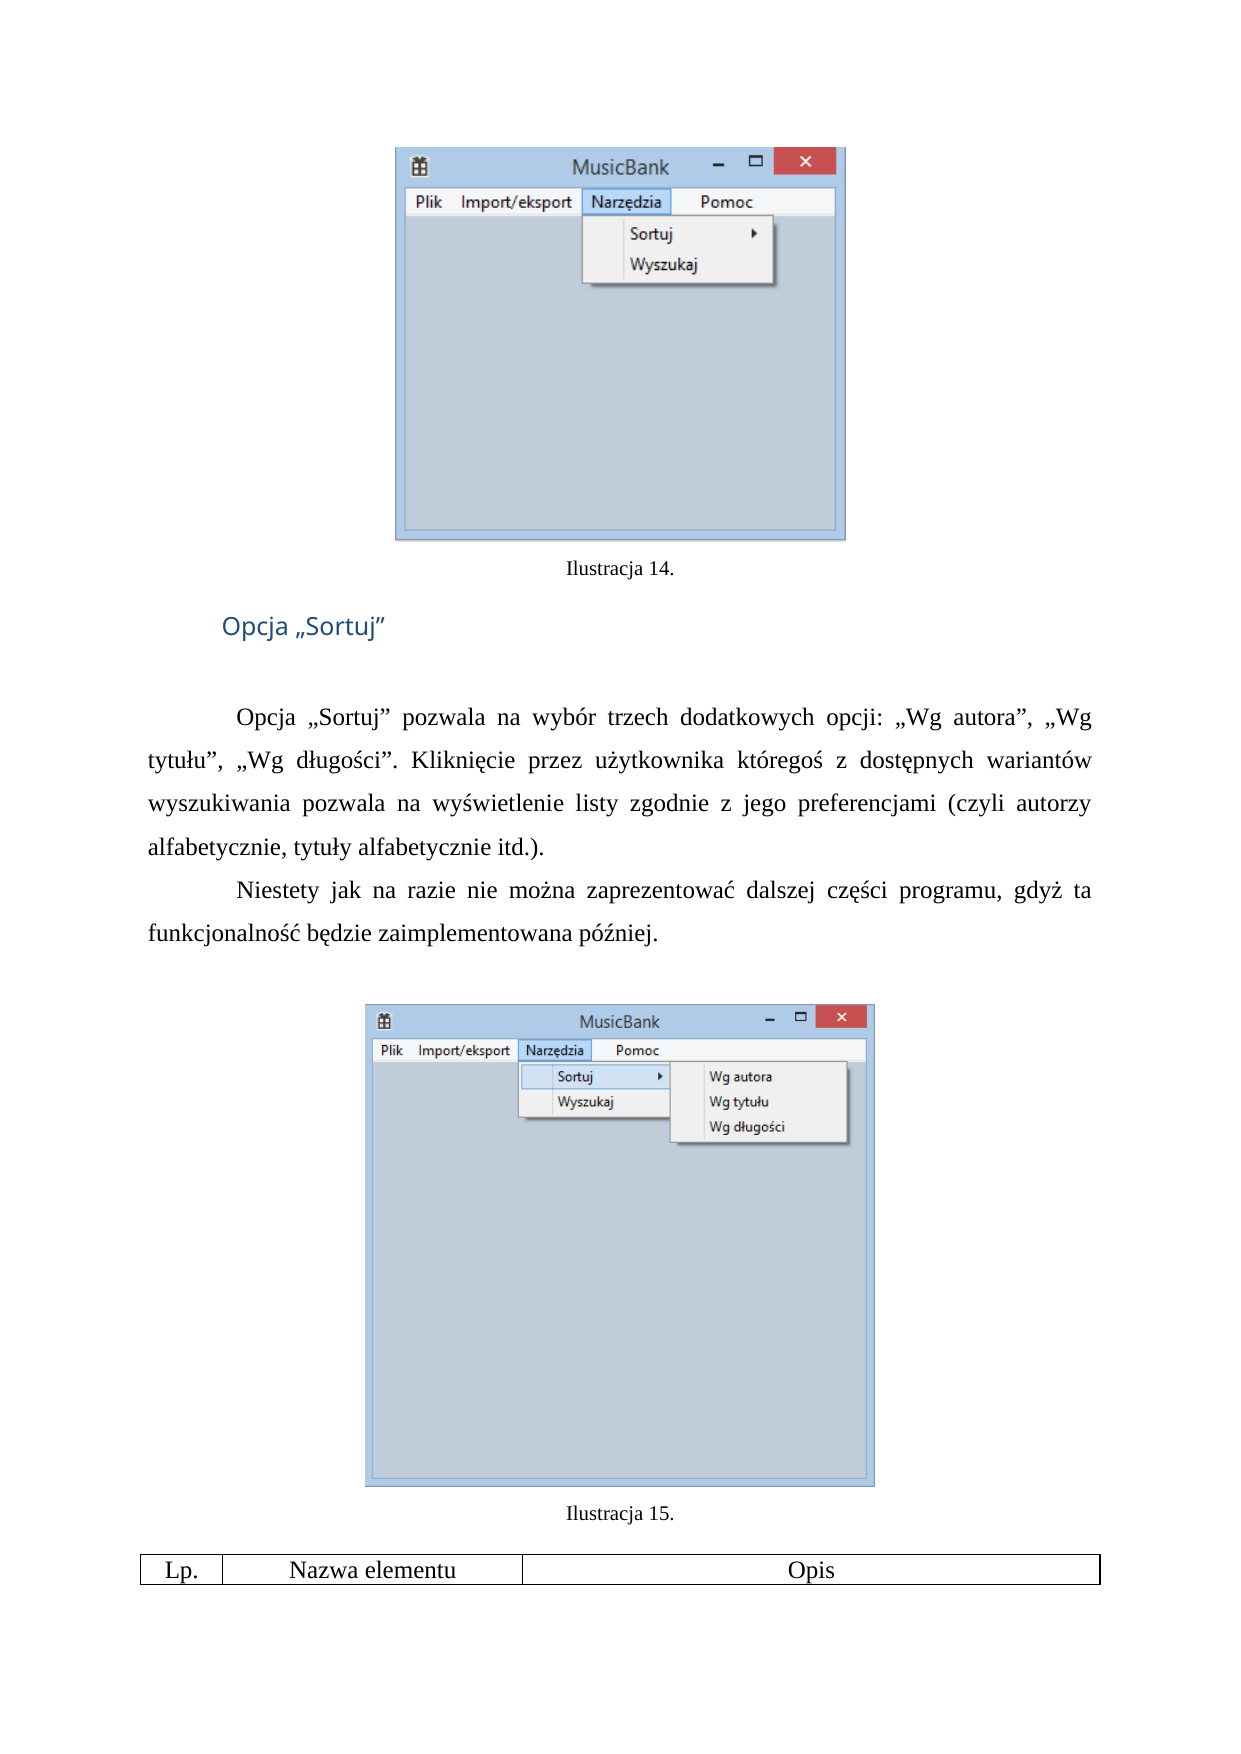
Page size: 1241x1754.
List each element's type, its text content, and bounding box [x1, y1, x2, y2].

table_header Opis [523, 1555, 1099, 1583]
list Ilustracja 14. [148, 555, 1093, 579]
table_header Nazwa elementu [223, 1555, 522, 1583]
picture [395, 147, 846, 542]
picture [365, 1004, 875, 1487]
subtitle Opcja „Sortuj” [148, 608, 1093, 642]
list Opcja „Sortuj” pozwala na wybór trzech dodatkowych opcji: „Wg autora”, „Wg tytułu”, „Wg długości”. Kliknięcie przez użytkownika któregoś z dostępnych wariantów wyszukiwania pozwala na wyświetlenie listy zgodnie z jego preferencjami (czyli autorzy alfabetycznie, tytuły alfabetycznie itd.). [148, 702, 1093, 860]
list Niestety jak na razie nie można zaprezentować dalszej części programu, gdyż ta funkcjonalność będzie zaimplementowana później. [148, 875, 1093, 947]
table_header Lp. [141, 1555, 222, 1583]
list Ilustracja 15. [148, 1501, 1093, 1525]
